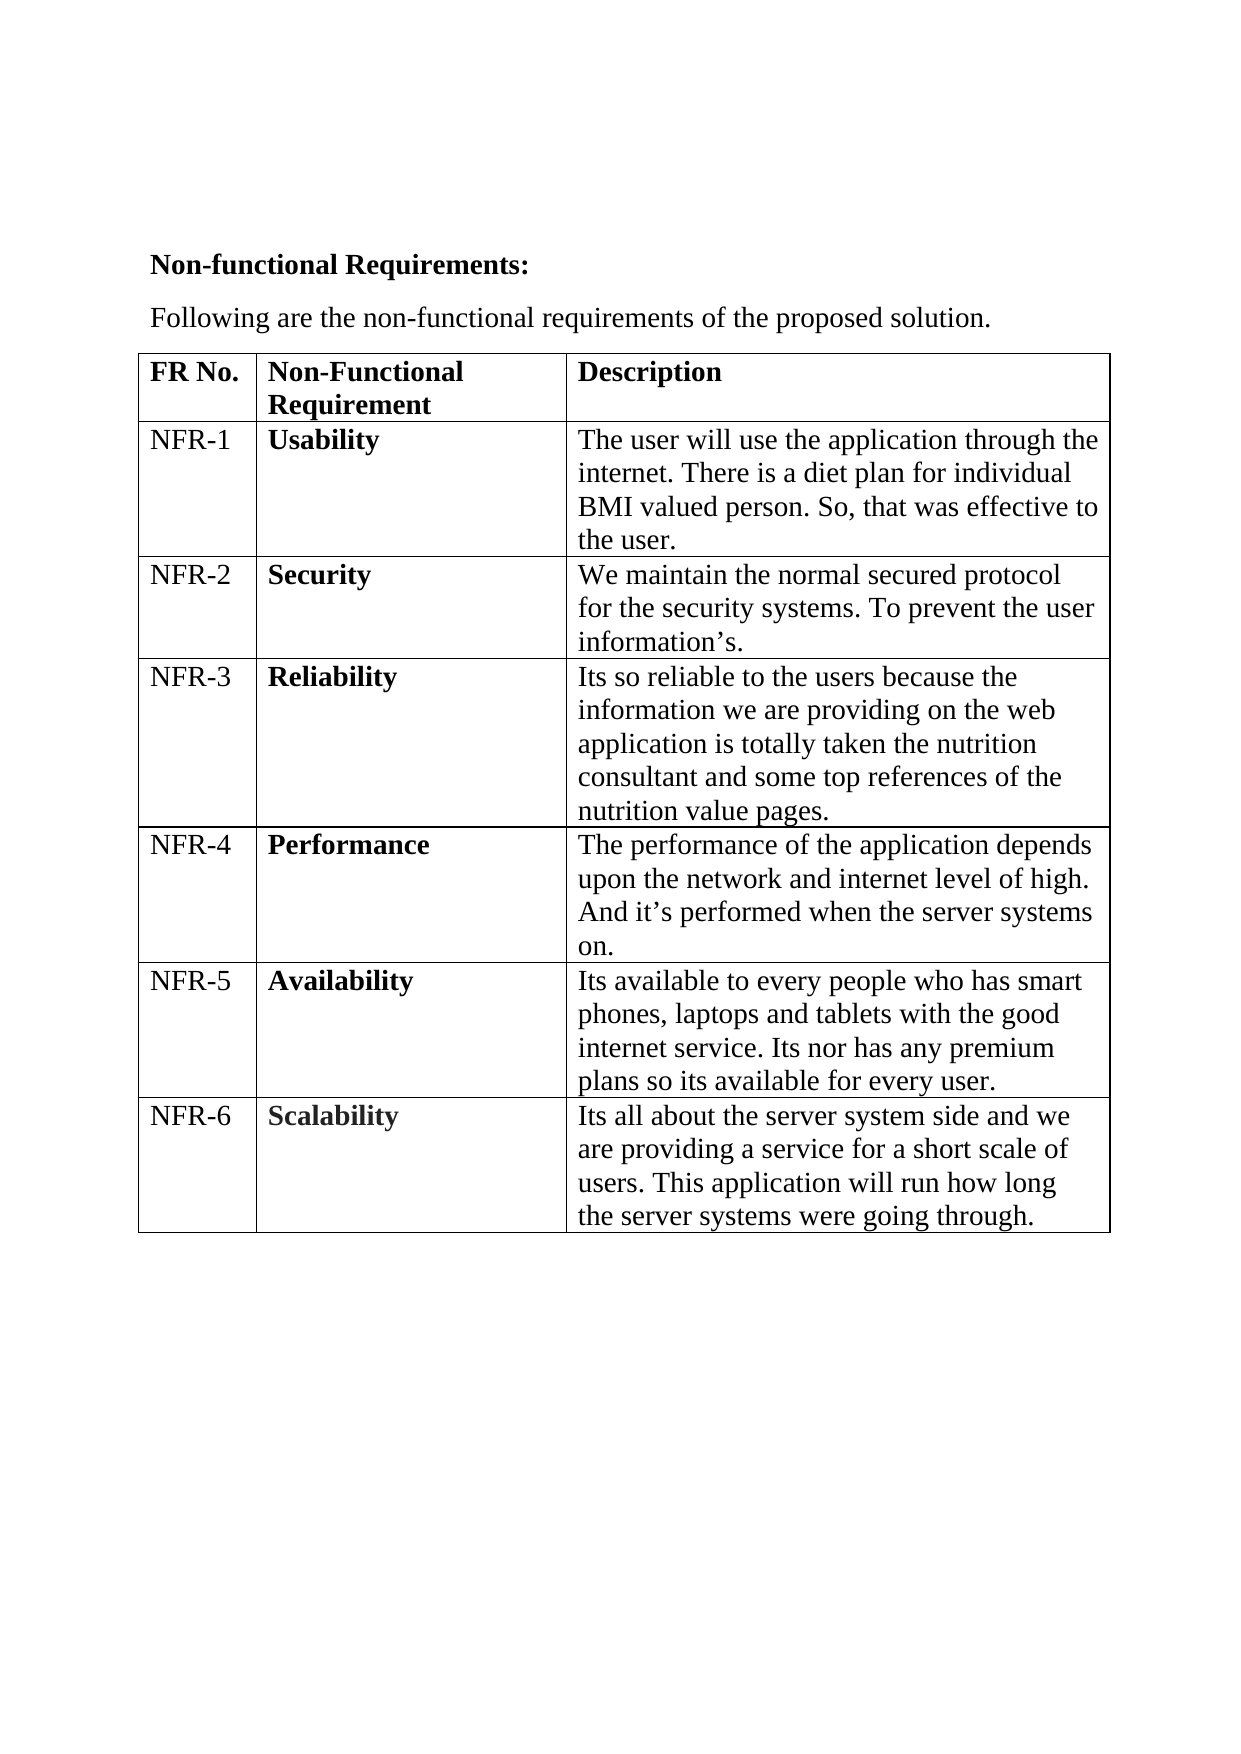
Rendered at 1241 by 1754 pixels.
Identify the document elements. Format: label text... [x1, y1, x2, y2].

table_cell Its available to every people who has smart phones, laptops and tablets with the good internet service. Its nor has any premium plans so its available for every user. [567, 963, 1109, 1097]
table_cell We maintain the normal secured protocol for the security systems. To prevent the user information’s. [567, 557, 1109, 658]
table_header Description [567, 354, 1109, 421]
table_cell Security [257, 557, 566, 658]
table_cell NFR-4 [139, 828, 256, 962]
table_cell Performance [257, 828, 566, 962]
table_cell Availability [257, 963, 566, 1097]
table_cell Its so reliable to the users because the information we are providing on the web application is totally taken the nutrition consultant and some top references of the nutrition value pages. [567, 659, 1109, 826]
table_cell The performance of the application depends upon the network and internet level of high. And it’s performed when the server systems on. [567, 828, 1109, 962]
table_cell Reliability [257, 659, 566, 826]
text Non-functional Requirements: [150, 247, 1090, 281]
table_cell NFR-5 [139, 963, 256, 1097]
text Following are the non-functional requirements of the proposed solution. [150, 300, 1090, 333]
table_cell Scalability [257, 1098, 566, 1232]
table_cell NFR-6 [139, 1098, 256, 1232]
table_header Non-Functional Requirement [257, 354, 566, 421]
table_header FR No. [139, 354, 256, 421]
table_cell Its all about the server system side and we are providing a service for a short scale of users. This application will run how long the server systems were going through. [567, 1098, 1109, 1232]
table_cell NFR-2 [139, 557, 256, 658]
table_cell NFR-1 [139, 422, 256, 556]
table_cell Usability [257, 422, 566, 556]
table_cell The user will use the application through the internet. There is a diet plan for individual BMI valued person. So, that was effective to the user. [567, 422, 1109, 556]
table_cell NFR-3 [139, 659, 256, 826]
